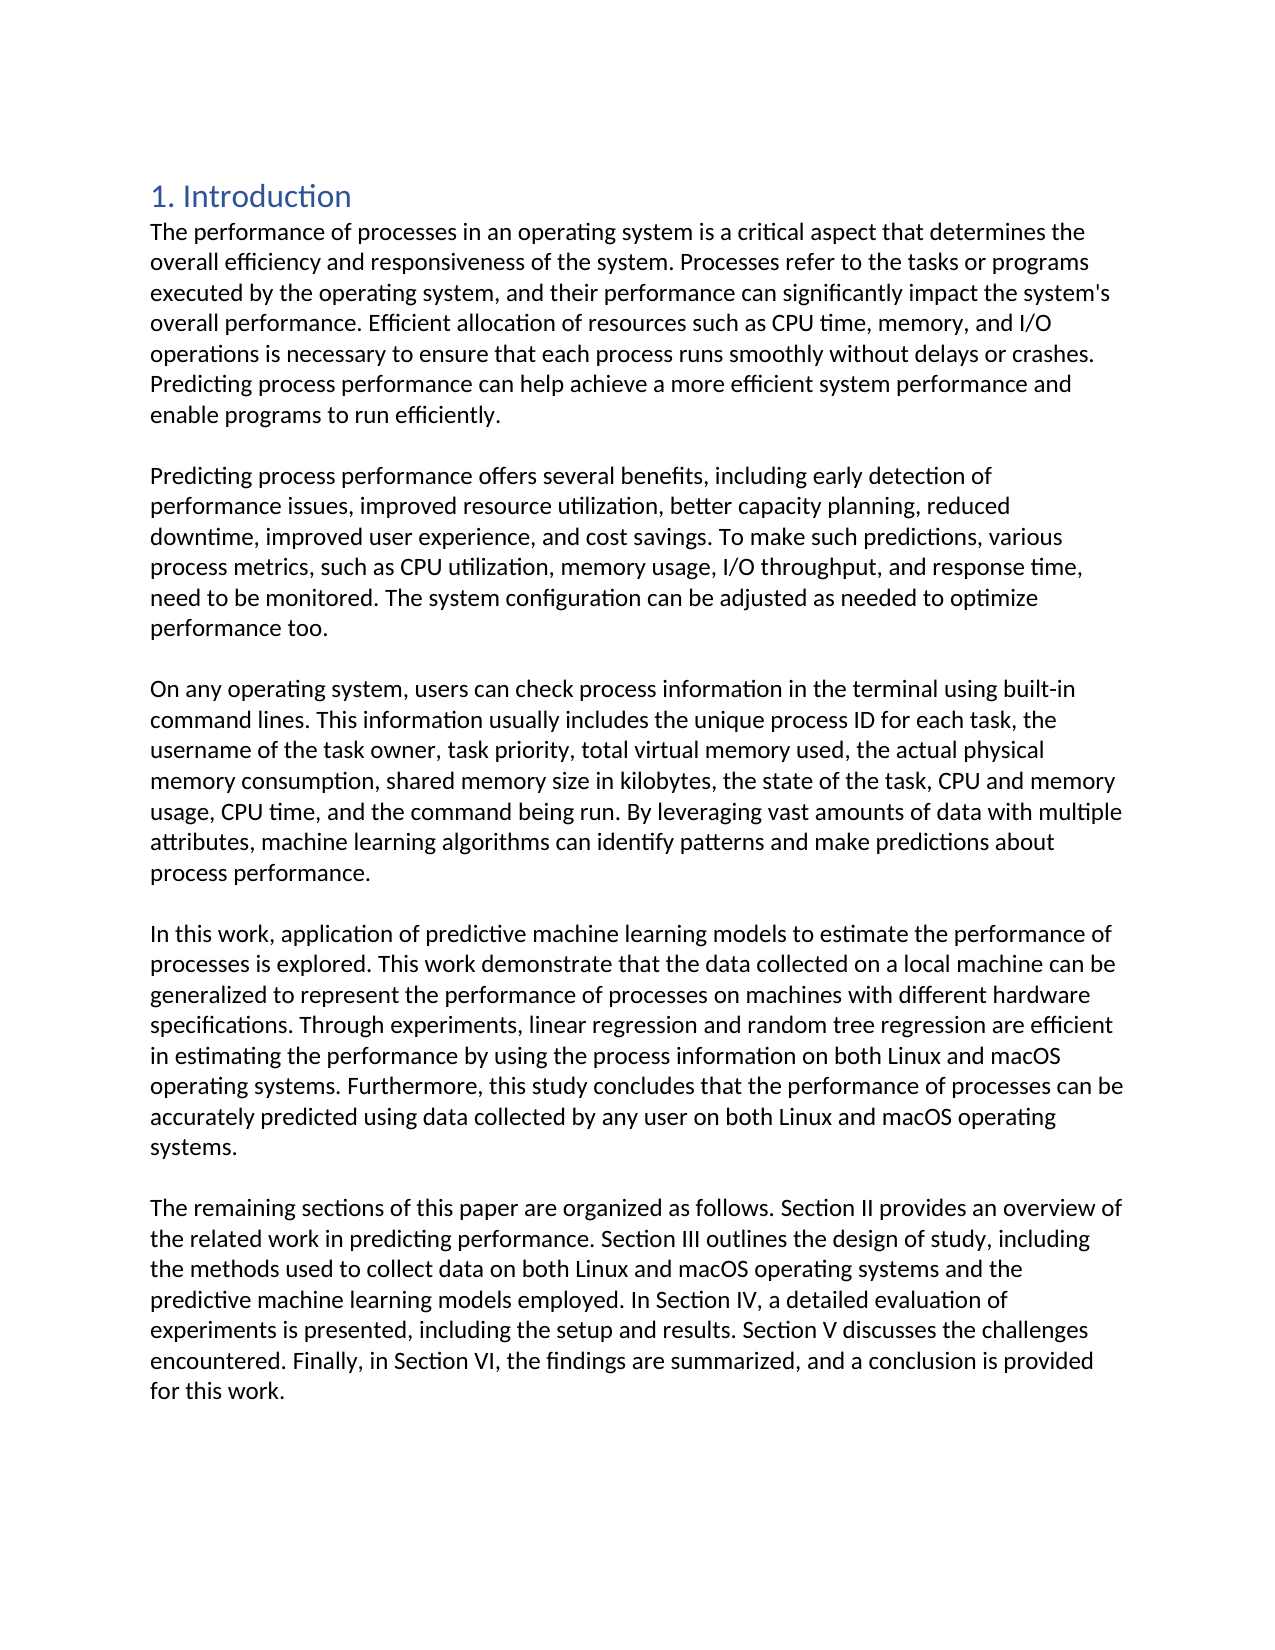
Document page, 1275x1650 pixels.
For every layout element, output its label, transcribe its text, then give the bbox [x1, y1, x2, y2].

text Predicting process performance offers several benefits, including early detection of performance issues, improved resource utilization, better capacity planning, reduced downtime, improved user experience, and cost savings. To make such predictions, various process metrics, such as CPU utilization, memory usage, I/O throughput, and response time, need to be monitored. The system configuration can be adjusted as needed to optimize performance too. [150, 460, 1125, 643]
subtitle 1. Introduction [150, 175, 1125, 216]
text In this work, application of predictive machine learning models to estimate the performance of processes is explored. This work demonstrate that the data collected on a local machine can be generalized to represent the performance of processes on machines with different hardware specifications. Through experiments, linear regression and random tree regression are efficient in estimating the performance by using the process information on both Linux and macOS operating systems. Furthermore, this study concludes that the performance of processes can be accurately predicted using data collected by any user on both Linux and macOS operating systems. [150, 918, 1125, 1162]
text The remaining sections of this paper are organized as follows. Section II provides an overview of the related work in predicting performance. Section III outlines the design of study, including the methods used to collect data on both Linux and macOS operating systems and the predictive machine learning models employed. In Section IV, a detailed evaluation of experiments is presented, including the setup and results. Section V discusses the challenges encountered. Finally, in Section VI, the findings are summarized, and a conclusion is provided for this work. [150, 1192, 1125, 1406]
text On any operating system, users can check process information in the terminal using built-in command lines. This information usually includes the unique process ID for each task, the username of the task owner, task priority, total virtual memory used, the actual physical memory consumption, shared memory size in kilobytes, the state of the task, CPU and memory usage, CPU time, and the command being run. By leveraging vast amounts of data with multiple attributes, machine learning algorithms can identify patterns and make predictions about process performance. [150, 673, 1125, 887]
text The performance of processes in an operating system is a critical aspect that determines the overall efficiency and responsiveness of the system. Processes refer to the tasks or programs executed by the operating system, and their performance can significantly impact the system's overall performance. Efficient allocation of resources such as CPU time, memory, and I/O operations is necessary to ensure that each process runs smoothly without delays or crashes. Predicting process performance can help achieve a more efficient system performance and enable programs to run efficiently. [150, 216, 1125, 429]
